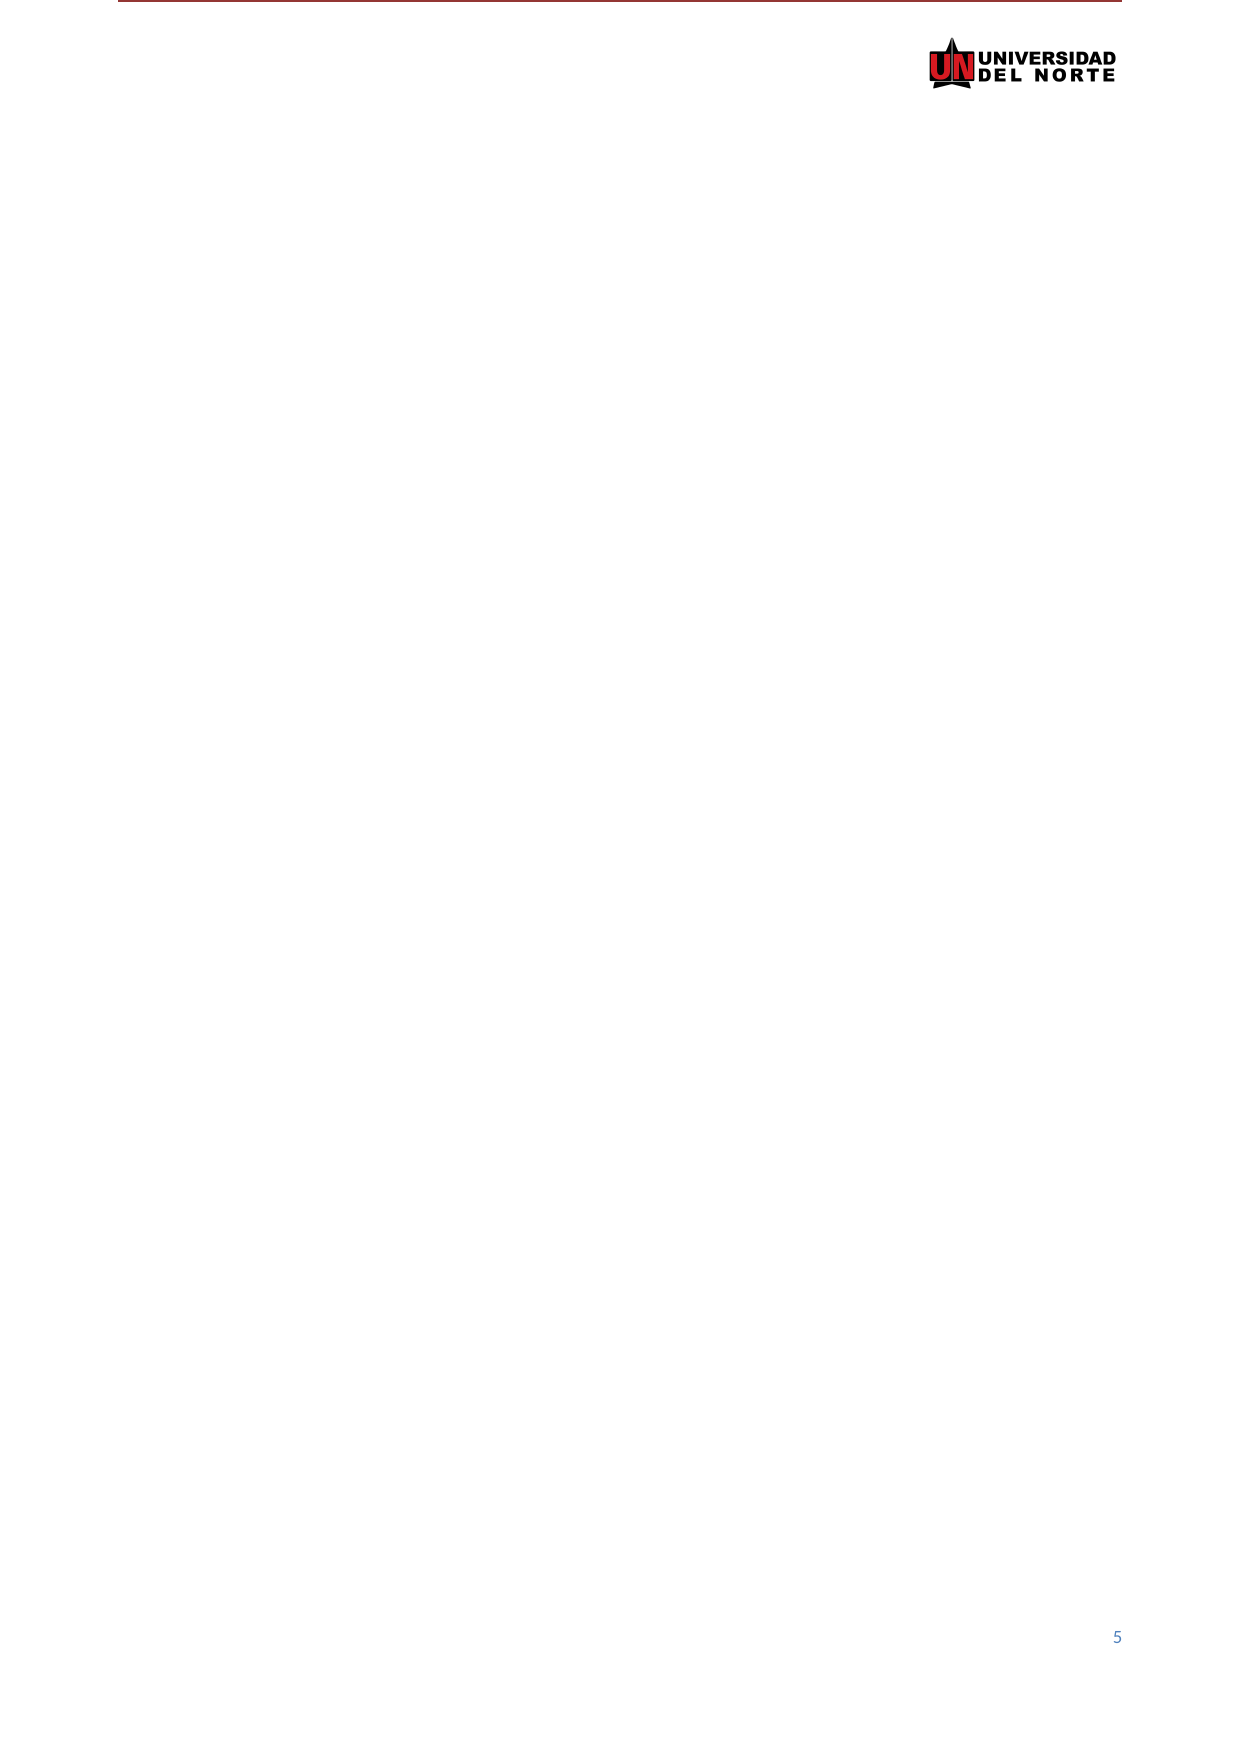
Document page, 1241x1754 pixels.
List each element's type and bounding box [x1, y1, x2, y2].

picture [922, 30, 1123, 96]
